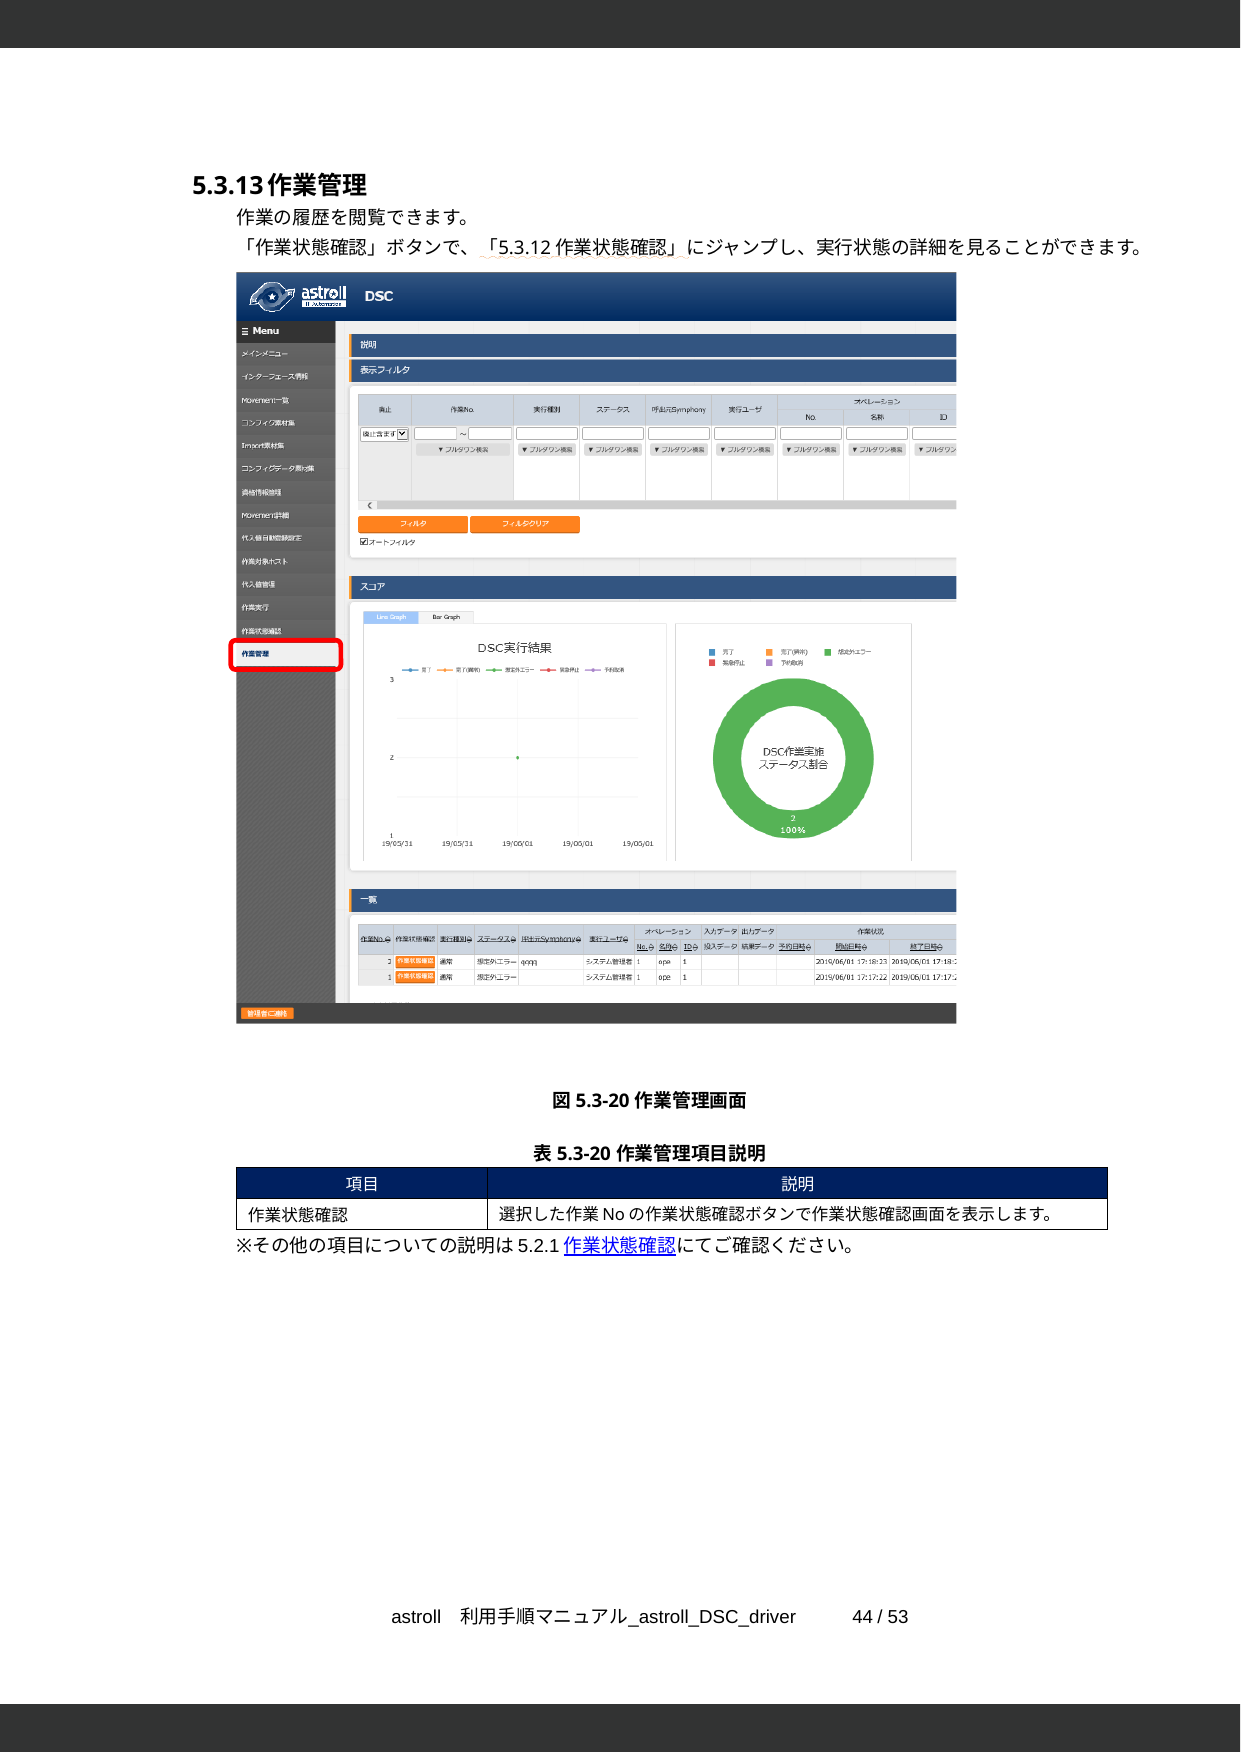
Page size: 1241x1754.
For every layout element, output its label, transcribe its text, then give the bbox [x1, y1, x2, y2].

picture [0, 1704, 1241, 1752]
text 「作業状態確認」ボタンで、「5.3.12作業状態確認」にジャンプし、実行状態の詳細を見ることができます。 [236, 231, 1152, 261]
table_cell 選択した作業Noの作業状態確認ボタンで作業状態確認画面を表示します。 [488, 1199, 1107, 1228]
text 作業の履歴を閲覧できます。 [236, 201, 1152, 231]
table_header 項目 [237, 1168, 487, 1198]
picture [236, 643, 338, 667]
picture [236, 272, 957, 1024]
subtitle 作業管理 [192, 165, 1152, 201]
text ※その他の項目についての説明は5.2.1作業状態確認にてご確認ください。 [236, 1229, 1152, 1259]
table_header 説明 [488, 1168, 1107, 1198]
table_cell 作業状態確認 [237, 1199, 487, 1228]
picture [0, 0, 1241, 48]
